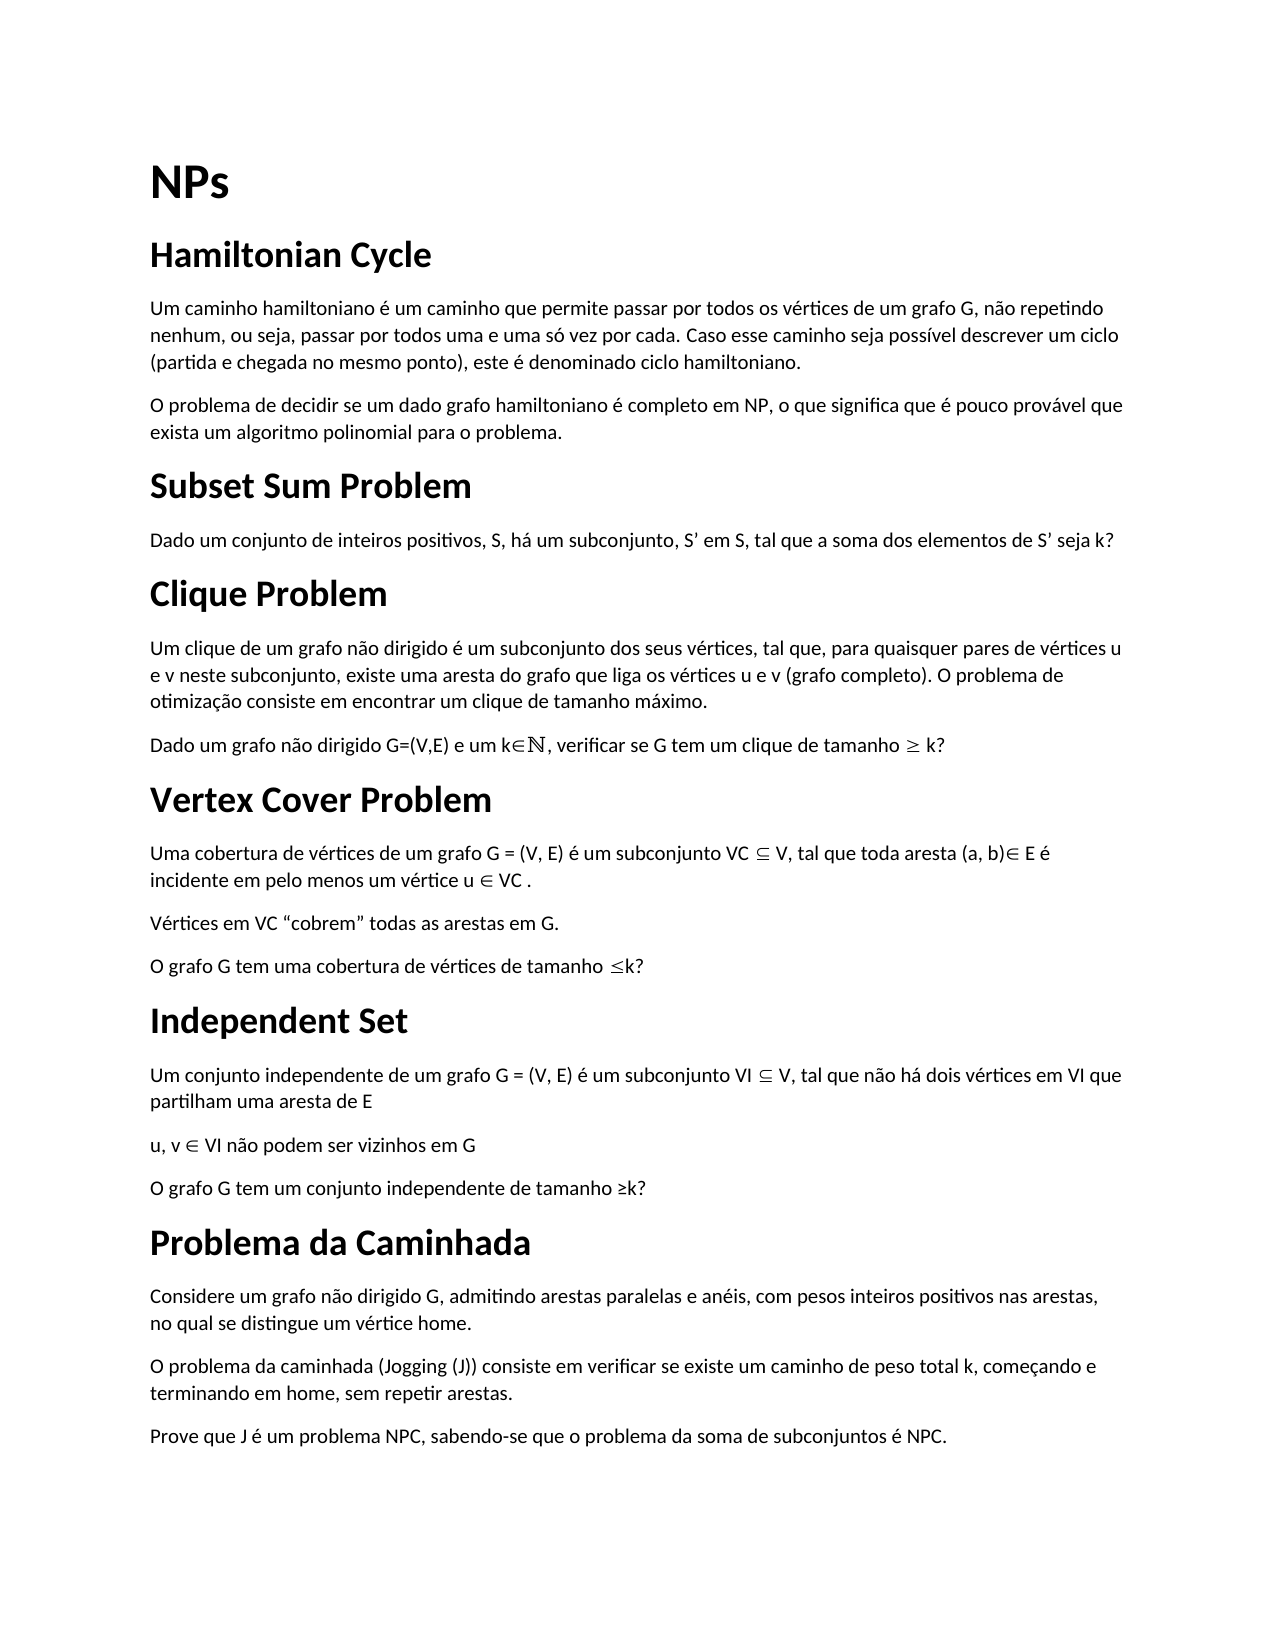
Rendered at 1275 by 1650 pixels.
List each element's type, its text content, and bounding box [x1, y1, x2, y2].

text Prove que J é um problema NPC, sabendo-se que o problema da soma de subconjuntos é NPC. [150, 1423, 1125, 1449]
text Uma cobertura de vértices de um grafo G = (V, E) é um subconjunto VC V, tal que toda aresta (a, b) E é incidente em pelo menos um vértice u VC . [150, 840, 1125, 892]
text O grafo G tem um conjunto independente de tamanho ≥k? [150, 1175, 1125, 1201]
text Dado um grafo não dirigido G=(V,E) e um kℕ, verificar se G tem um clique de tamanho k? [150, 732, 1125, 758]
text Um clique de um grafo não dirigido é um subconjunto dos seus vértices, tal que, para quaisquer pares de vértices u e v neste subconjunto, existe uma aresta do grafo que liga os vértices u e v (grafo completo). O problema de otimização consiste em encontrar um clique de tamanho máximo. [150, 635, 1125, 714]
text O problema da caminhada (Jogging (J)) consiste em verificar se existe um caminho de peso total k, começando e terminando em home, sem repetir arestas. [150, 1353, 1125, 1405]
text Hamiltonian Cycle [150, 231, 1125, 277]
text Independent Set [150, 997, 1125, 1043]
text NPs [150, 150, 1125, 211]
text Dado um conjunto de inteiros positivos, S, há um subconjunto, S’ em S, tal que a soma dos elementos de S’ seja k? [150, 527, 1125, 552]
text Problema da Caminhada [150, 1218, 1125, 1264]
text Vértices em VC “cobrem” todas as arestas em G. [150, 910, 1125, 936]
text Um caminho hamiltoniano é um caminho que permite passar por todos os vértices de um grafo G, não repetindo nenhum, ou seja, passar por todos uma e uma só vez por cada. Caso esse caminho seja possível descrever um ciclo (partida e chegada no mesmo ponto), este é denominado ciclo hamiltoniano. [150, 296, 1125, 374]
text u, v VI não podem ser vizinhos em G [150, 1132, 1125, 1157]
text O grafo G tem uma cobertura de vértices de tamanho k? [150, 954, 1125, 979]
text Subset Sum Problem [150, 462, 1125, 508]
text Vertex Cover Problem [150, 776, 1125, 821]
text Um conjunto independente de um grafo G = (V, E) é um subconjunto VI V, tal que não há dois vértices em VI que partilham uma aresta de E [150, 1062, 1125, 1114]
text Clique Problem [150, 570, 1125, 616]
text Considere um grafo não dirigido G, admitindo arestas paralelas e anéis, com pesos inteiros positivos nas arestas, no qual se distingue um vértice home. [150, 1283, 1125, 1335]
text O problema de decidir se um dado grafo hamiltoniano é completo em NP, o que significa que é pouco provável que exista um algoritmo polinomial para o problema. [150, 392, 1125, 444]
